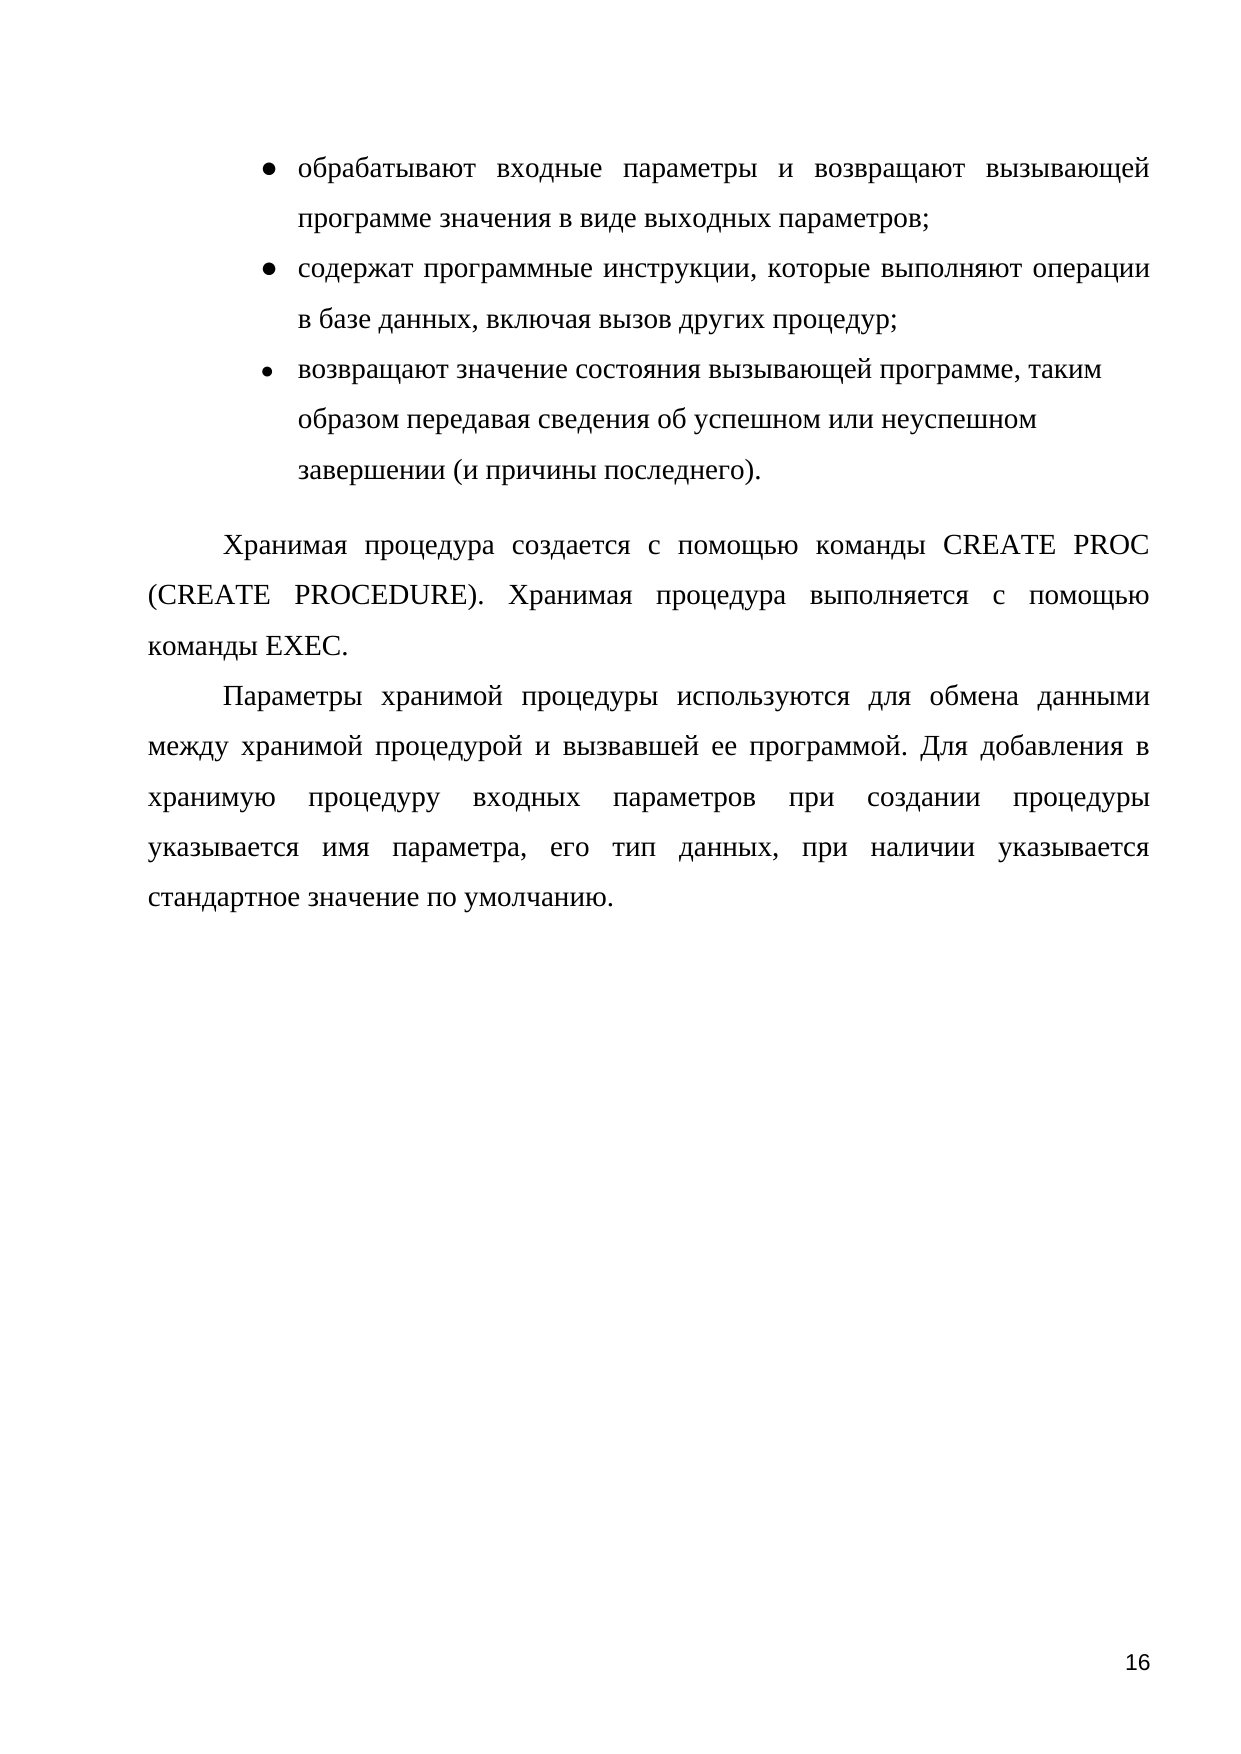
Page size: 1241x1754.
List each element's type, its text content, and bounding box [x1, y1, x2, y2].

text Хранимая процедура создается с помощью команды CREATE PROC (CREATE PROCEDURE). Хранимая процедура выполняется с помощью команды EXEC. [148, 527, 1150, 661]
list содержат программные инструкции, которые выполняют операции в базе данных, включая вызов других процедур; [260, 251, 1150, 334]
text Параметры хранимой процедуры используются для обмена данными между хранимой процедурой и вызвавшей ее программой. Для добавления в хранимую процедуру входных параметров при создании процедуры указывается имя параметра, его тип данных, при наличии указывается стандартное значение по умолчанию. [148, 678, 1150, 913]
list возвращают значение состояния вызывающей программе, таким образом передавая сведения об успешном или неуспешном завершении (и причины последнего). [260, 351, 1150, 485]
list обрабатывают входные параметры и возвращают вызывающей программе значения в виде выходных параметров; [260, 150, 1150, 234]
